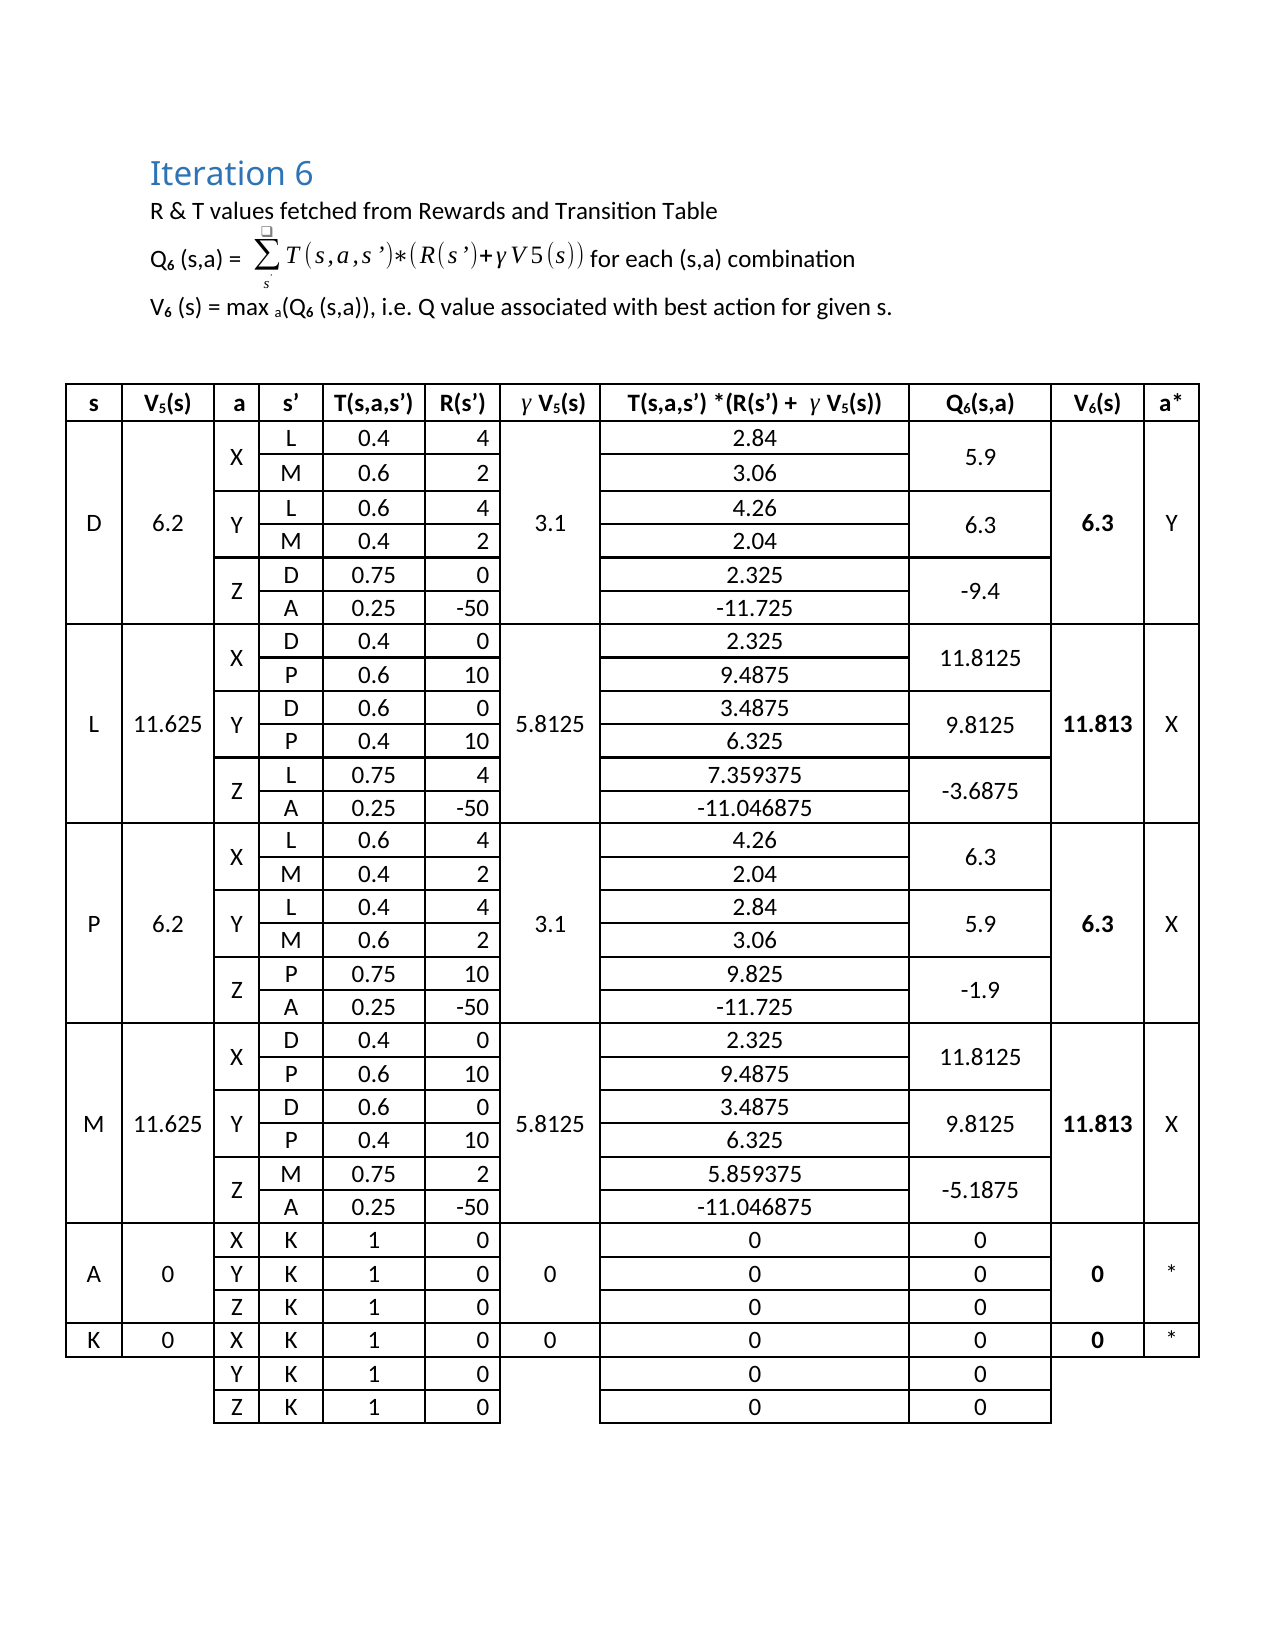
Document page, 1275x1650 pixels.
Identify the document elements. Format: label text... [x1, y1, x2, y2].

table_cell X [215, 1024, 258, 1089]
table_cell 4 [426, 492, 499, 523]
table_cell M [260, 455, 322, 490]
table_cell P [260, 958, 322, 989]
table_cell 0 [910, 1391, 1050, 1422]
table_cell 10 [426, 1124, 499, 1156]
table_cell 2 [426, 858, 499, 889]
table_cell X [1145, 625, 1198, 822]
table_cell 3.4875 [601, 1091, 908, 1122]
table_cell L [260, 492, 322, 523]
text R & T values fetched from Rewards and Transition Table [150, 195, 1125, 226]
table_cell X [1145, 824, 1198, 1022]
table_cell 0.25 [324, 991, 424, 1022]
table_cell 6.325 [601, 1124, 908, 1156]
subtitle Iteration 6 [150, 150, 1125, 195]
table_cell 3.1 [501, 824, 599, 1022]
table_cell 5.8125 [501, 625, 599, 822]
table_cell 2.325 [601, 559, 908, 590]
table_cell 2.325 [601, 625, 908, 656]
table_header V6(s) [1052, 385, 1143, 420]
table_cell D [67, 422, 121, 623]
table_cell -9.4 [910, 559, 1050, 623]
table_cell 0 [426, 1091, 499, 1122]
table_cell 0 [426, 1258, 499, 1289]
text Q6 (s,a) = for each (s,a) combination [150, 226, 1125, 291]
table_cell 11.813 [1052, 625, 1143, 822]
table_cell 10 [426, 659, 499, 690]
table_cell 0.4 [324, 625, 424, 656]
table_cell 0 [426, 1224, 499, 1256]
table_cell 9.4875 [601, 1058, 908, 1089]
table_cell -50 [426, 991, 499, 1022]
table_cell Y [215, 1358, 258, 1389]
table_cell 5.8125 [501, 1024, 599, 1222]
table_cell 0 [426, 1324, 499, 1356]
table_cell M [260, 924, 322, 956]
table_cell -5.1875 [910, 1158, 1050, 1222]
table_cell 10 [426, 725, 499, 756]
table_header s [67, 385, 121, 420]
table_header a [215, 385, 258, 420]
table_cell 5.9 [910, 422, 1050, 490]
table_cell 5.859375 [601, 1158, 908, 1189]
table_cell 0.75 [324, 1158, 424, 1189]
table_cell 6.2 [123, 824, 213, 1022]
table_cell 0 [601, 1391, 908, 1422]
table_cell 2 [426, 924, 499, 956]
table_cell 0 [601, 1258, 908, 1289]
table_cell Y [1145, 422, 1198, 623]
table_cell Z [215, 958, 258, 1022]
table_cell 6.325 [601, 725, 908, 756]
table_cell 0.6 [324, 659, 424, 690]
table_cell X [215, 1224, 258, 1256]
table_cell -11.725 [601, 592, 908, 623]
table_cell -50 [426, 1191, 499, 1222]
table_cell 4 [426, 891, 499, 922]
text V6 (s) = max a(Q6 (s,a)), i.e. Q value associated with best action for given s. [150, 291, 1125, 322]
table_cell 0 [910, 1258, 1050, 1289]
table_cell A [260, 592, 322, 623]
table_header T(s,a,s’) [324, 385, 424, 420]
table_cell 1 [324, 1324, 424, 1356]
table_cell A [260, 1191, 322, 1222]
table_cell 0.4 [324, 891, 424, 922]
table_cell 6.3 [1052, 422, 1143, 623]
table_cell X [1145, 1024, 1198, 1222]
table_cell Y [215, 492, 258, 556]
table_cell -3.6875 [910, 759, 1050, 822]
table_header a* [1145, 385, 1198, 420]
table_cell Z [215, 1391, 258, 1422]
table_cell 0.4 [324, 725, 424, 756]
table_cell 0 [601, 1358, 908, 1389]
table_cell 2 [426, 525, 499, 556]
table_cell Y [215, 1258, 258, 1289]
table_cell 0 [501, 1224, 599, 1322]
table_cell 0 [601, 1324, 908, 1356]
table_cell 0 [123, 1324, 213, 1356]
table_cell 9.4875 [601, 659, 908, 690]
table_cell 0 [910, 1291, 1050, 1322]
table_cell K [260, 1358, 322, 1389]
table_cell 10 [426, 958, 499, 989]
table_cell 0 [426, 559, 499, 590]
table_cell 0.4 [324, 422, 424, 453]
table_cell 0 [426, 1358, 499, 1389]
table_cell Y [215, 692, 258, 756]
table_cell 0.25 [324, 592, 424, 623]
table_cell K [260, 1291, 322, 1322]
table_cell 0 [426, 1291, 499, 1322]
table_cell 0.4 [324, 858, 424, 889]
table_cell 1 [324, 1391, 424, 1422]
table_cell 3.4875 [601, 692, 908, 723]
table_cell 0.75 [324, 559, 424, 590]
table_cell 0.6 [324, 824, 424, 856]
table_cell 0 [910, 1224, 1050, 1256]
table_cell 2.325 [601, 1024, 908, 1056]
table_cell -1.9 [910, 958, 1050, 1022]
table_cell 0.4 [324, 525, 424, 556]
table_header Q6(s,a) [910, 385, 1050, 420]
table_cell L [260, 759, 322, 790]
table_cell 0 [1052, 1224, 1143, 1322]
table_cell 10 [426, 1058, 499, 1089]
table_cell L [260, 891, 322, 922]
table_cell M [260, 858, 322, 889]
table_header V5(s) [501, 385, 599, 420]
table_cell 0.6 [324, 492, 424, 523]
table_cell 4 [426, 759, 499, 790]
table_cell X [215, 824, 258, 889]
table_cell P [260, 1058, 322, 1089]
table_cell -50 [426, 592, 499, 623]
table_cell P [260, 659, 322, 690]
table_cell 4.26 [601, 492, 908, 523]
table_cell K [260, 1391, 322, 1422]
table_cell 2 [426, 455, 499, 490]
table_cell 4 [426, 824, 499, 856]
table_cell 1 [324, 1291, 424, 1322]
table_cell 0 [426, 1391, 499, 1422]
table_cell 3.06 [601, 924, 908, 956]
table_cell Z [215, 1291, 258, 1322]
table_cell 0.4 [324, 1124, 424, 1156]
table_cell 11.625 [123, 625, 213, 822]
table_cell A [67, 1224, 121, 1322]
table_cell 0.25 [324, 1191, 424, 1222]
table_cell 0 [426, 692, 499, 723]
table_cell 0.25 [324, 792, 424, 822]
table_cell 0 [426, 625, 499, 656]
table_cell K [67, 1324, 121, 1356]
table_cell A [260, 792, 322, 822]
table_cell 0.6 [324, 1091, 424, 1122]
table_cell 0.6 [324, 1058, 424, 1089]
table_cell 9.8125 [910, 692, 1050, 756]
table_cell 0.4 [324, 1024, 424, 1056]
table_cell 3.06 [601, 455, 908, 490]
table_cell D [260, 692, 322, 723]
table_cell L [260, 824, 322, 856]
table_header s’ [260, 385, 322, 420]
table_cell 2.04 [601, 858, 908, 889]
table_cell Y [215, 891, 258, 956]
table_cell 2.84 [601, 891, 908, 922]
table_cell 0.6 [324, 455, 424, 490]
table_cell -11.725 [601, 991, 908, 1022]
table_cell D [260, 1024, 322, 1056]
table_cell 2 [426, 1158, 499, 1189]
table_cell D [260, 625, 322, 656]
table_cell A [260, 991, 322, 1022]
table_cell 0 [1052, 1324, 1143, 1356]
table_cell 0 [910, 1358, 1050, 1389]
table_cell 0.6 [324, 692, 424, 723]
table_header V5(s) [123, 385, 213, 420]
table_cell 0 [426, 1024, 499, 1056]
table_cell L [67, 625, 121, 822]
table_cell 0.6 [324, 924, 424, 956]
table_cell -50 [426, 792, 499, 822]
table_cell Y [215, 1091, 258, 1156]
table_cell 6.3 [910, 824, 1050, 889]
table_cell 1 [324, 1258, 424, 1289]
table_cell X [215, 1324, 258, 1356]
table_cell 2.04 [601, 525, 908, 556]
table_cell P [260, 725, 322, 756]
table_cell 0.75 [324, 958, 424, 989]
table_cell X [215, 422, 258, 490]
table_cell 9.825 [601, 958, 908, 989]
table_cell 4 [426, 422, 499, 453]
table_cell -11.046875 [601, 1191, 908, 1222]
table_cell 1 [324, 1224, 424, 1256]
table_cell K [260, 1324, 322, 1356]
table_cell 1 [324, 1358, 424, 1389]
table_cell 5.9 [910, 891, 1050, 956]
table_cell D [260, 1091, 322, 1122]
table_cell 6.2 [123, 422, 213, 623]
table_cell 11.8125 [910, 1024, 1050, 1089]
table_cell 11.8125 [910, 625, 1050, 690]
table_cell 2.84 [601, 422, 908, 453]
table_cell M [67, 1024, 121, 1222]
table_cell * [1145, 1324, 1198, 1356]
table_header R(s’) [426, 385, 499, 420]
table_cell 0 [910, 1324, 1050, 1356]
table_cell 11.625 [123, 1024, 213, 1222]
table_cell 4.26 [601, 824, 908, 856]
table_cell M [260, 1158, 322, 1189]
table_cell Z [215, 1158, 258, 1222]
table_cell Z [215, 759, 258, 822]
table_cell 7.359375 [601, 759, 908, 790]
table_cell P [260, 1124, 322, 1156]
table_cell 6.3 [910, 492, 1050, 556]
table_cell 3.1 [501, 422, 599, 623]
table_cell Z [215, 559, 258, 623]
table_header T(s,a,s’) *(R(s’) + V5(s)) [601, 385, 908, 420]
table_cell 11.813 [1052, 1024, 1143, 1222]
table_cell * [1145, 1224, 1198, 1322]
table_cell P [67, 824, 121, 1022]
table_cell X [215, 625, 258, 690]
table_cell K [260, 1224, 322, 1256]
table_cell D [260, 559, 322, 590]
table_cell -11.046875 [601, 792, 908, 822]
table_cell 0 [601, 1291, 908, 1322]
table_cell M [260, 525, 322, 556]
table_cell L [260, 422, 322, 453]
table_cell 6.3 [1052, 824, 1143, 1022]
table_cell K [260, 1258, 322, 1289]
table_cell 9.8125 [910, 1091, 1050, 1156]
table_cell 0.75 [324, 759, 424, 790]
table_cell 0 [123, 1224, 213, 1322]
table_cell 0 [601, 1224, 908, 1256]
table_cell 0 [501, 1324, 599, 1356]
